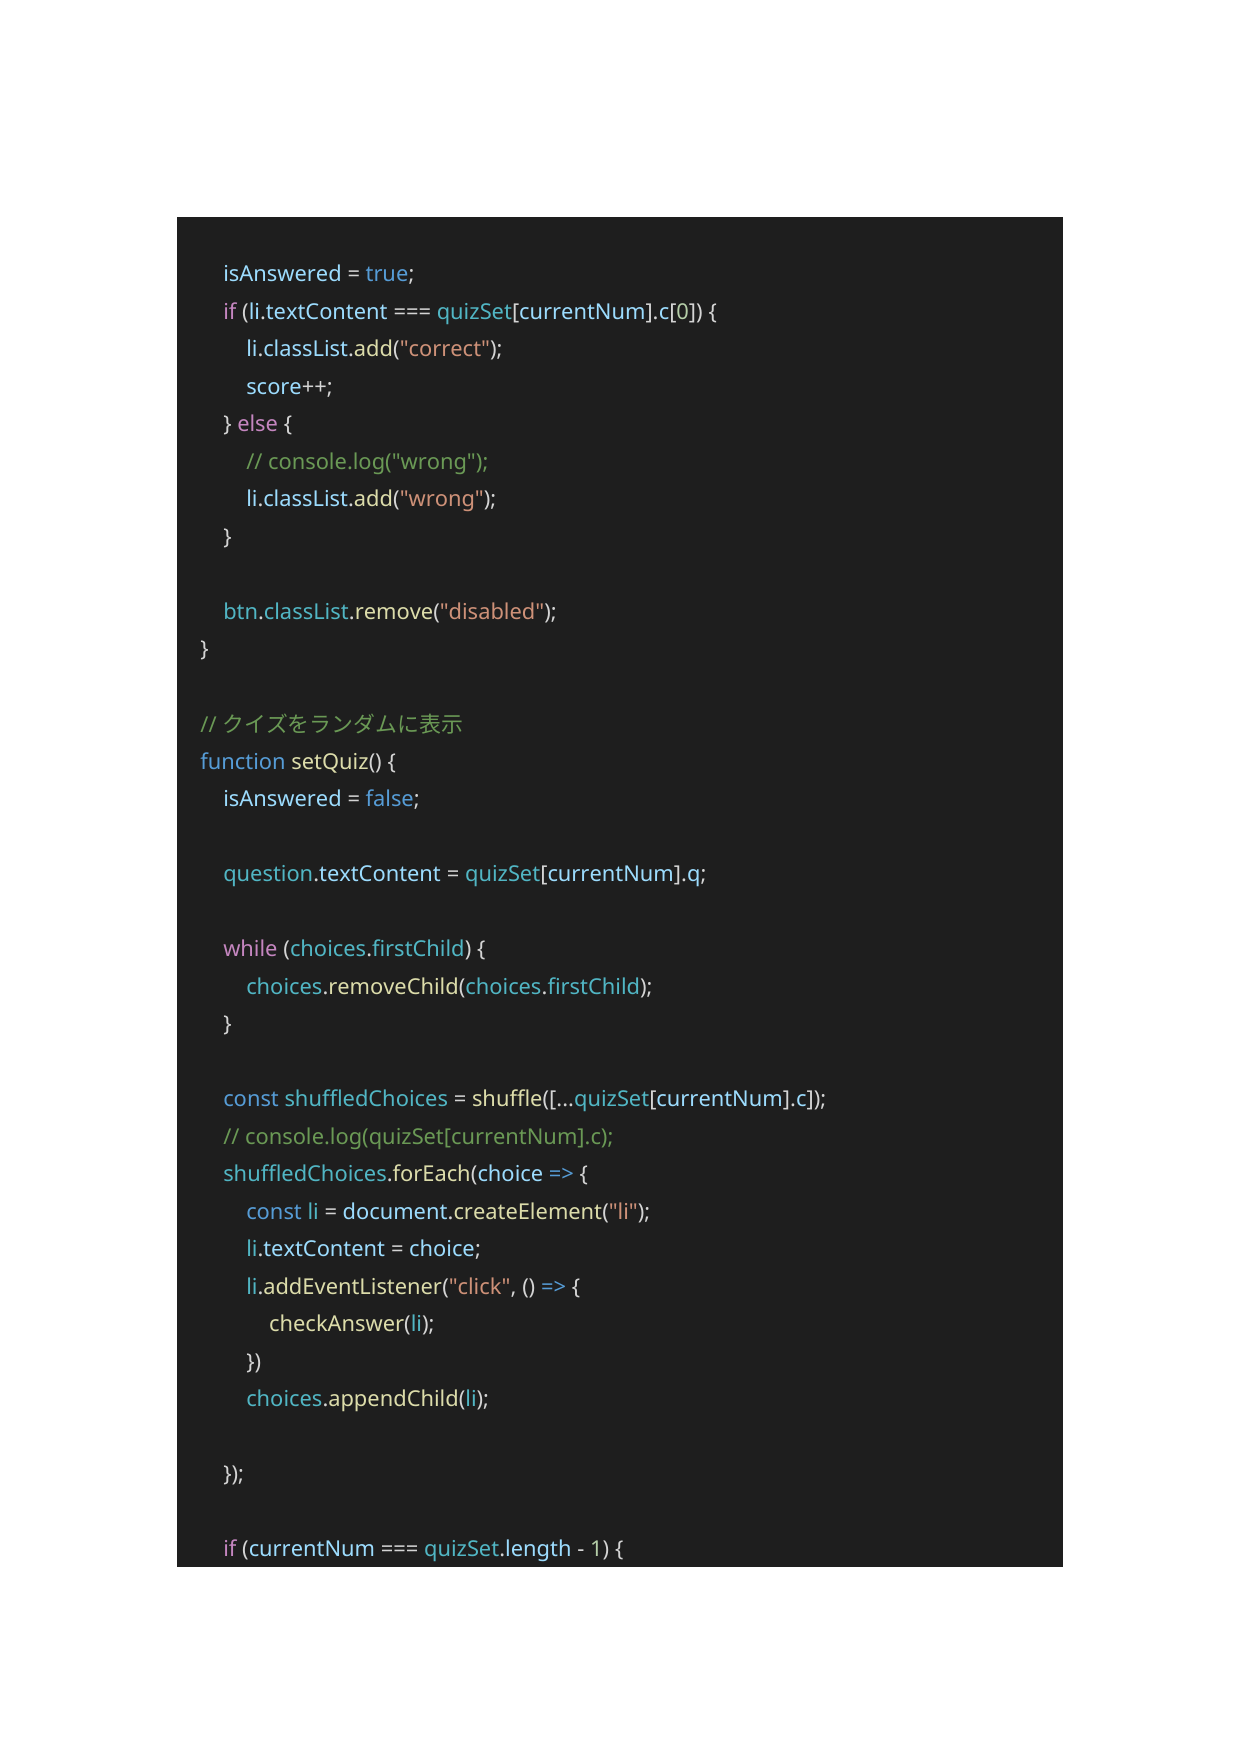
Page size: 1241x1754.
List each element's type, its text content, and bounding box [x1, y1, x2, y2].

text // console.log(quizSet[currentNum].c); [177, 1117, 1063, 1154]
text shuffledChoices.forEach(choice => { [177, 1154, 1063, 1192]
text } [177, 629, 1063, 667]
text choices.appendChild(li); [177, 1379, 1063, 1417]
text const shuffledChoices = shuffle([...quizSet[currentNum].c]); [177, 1079, 1063, 1117]
text score++; [177, 367, 1063, 404]
text isAnswered = false; [177, 779, 1063, 817]
text li.classList.add("wrong"); [177, 479, 1063, 517]
text const li = document.createElement("li"); [177, 1192, 1063, 1229]
text if (li.textContent === quizSet[currentNum].c[0]) { [177, 292, 1063, 329]
text }); [177, 1454, 1063, 1492]
text checkAnswer(li); [177, 1304, 1063, 1342]
text // console.log("wrong"); [177, 442, 1063, 479]
text li.textContent = choice; [177, 1229, 1063, 1267]
text li.addEventListener("click", () => { [177, 1267, 1063, 1304]
text question.textContent = quizSet[currentNum].q; [177, 854, 1063, 892]
text }) [177, 1342, 1063, 1379]
text if (currentNum === quizSet.length - 1) { [177, 1529, 1063, 1567]
text // クイズをランダムに表示 [177, 704, 1063, 742]
text } [177, 517, 1063, 554]
text function setQuiz() { [177, 742, 1063, 779]
text li.classList.add("correct"); [177, 329, 1063, 367]
text isAnswered = true; [177, 254, 1063, 292]
text btn.classList.remove("disabled"); [177, 592, 1063, 629]
text } else { [177, 404, 1063, 442]
text } [177, 1004, 1063, 1042]
text while (choices.firstChild) { [177, 929, 1063, 967]
text choices.removeChild(choices.firstChild); [177, 967, 1063, 1004]
